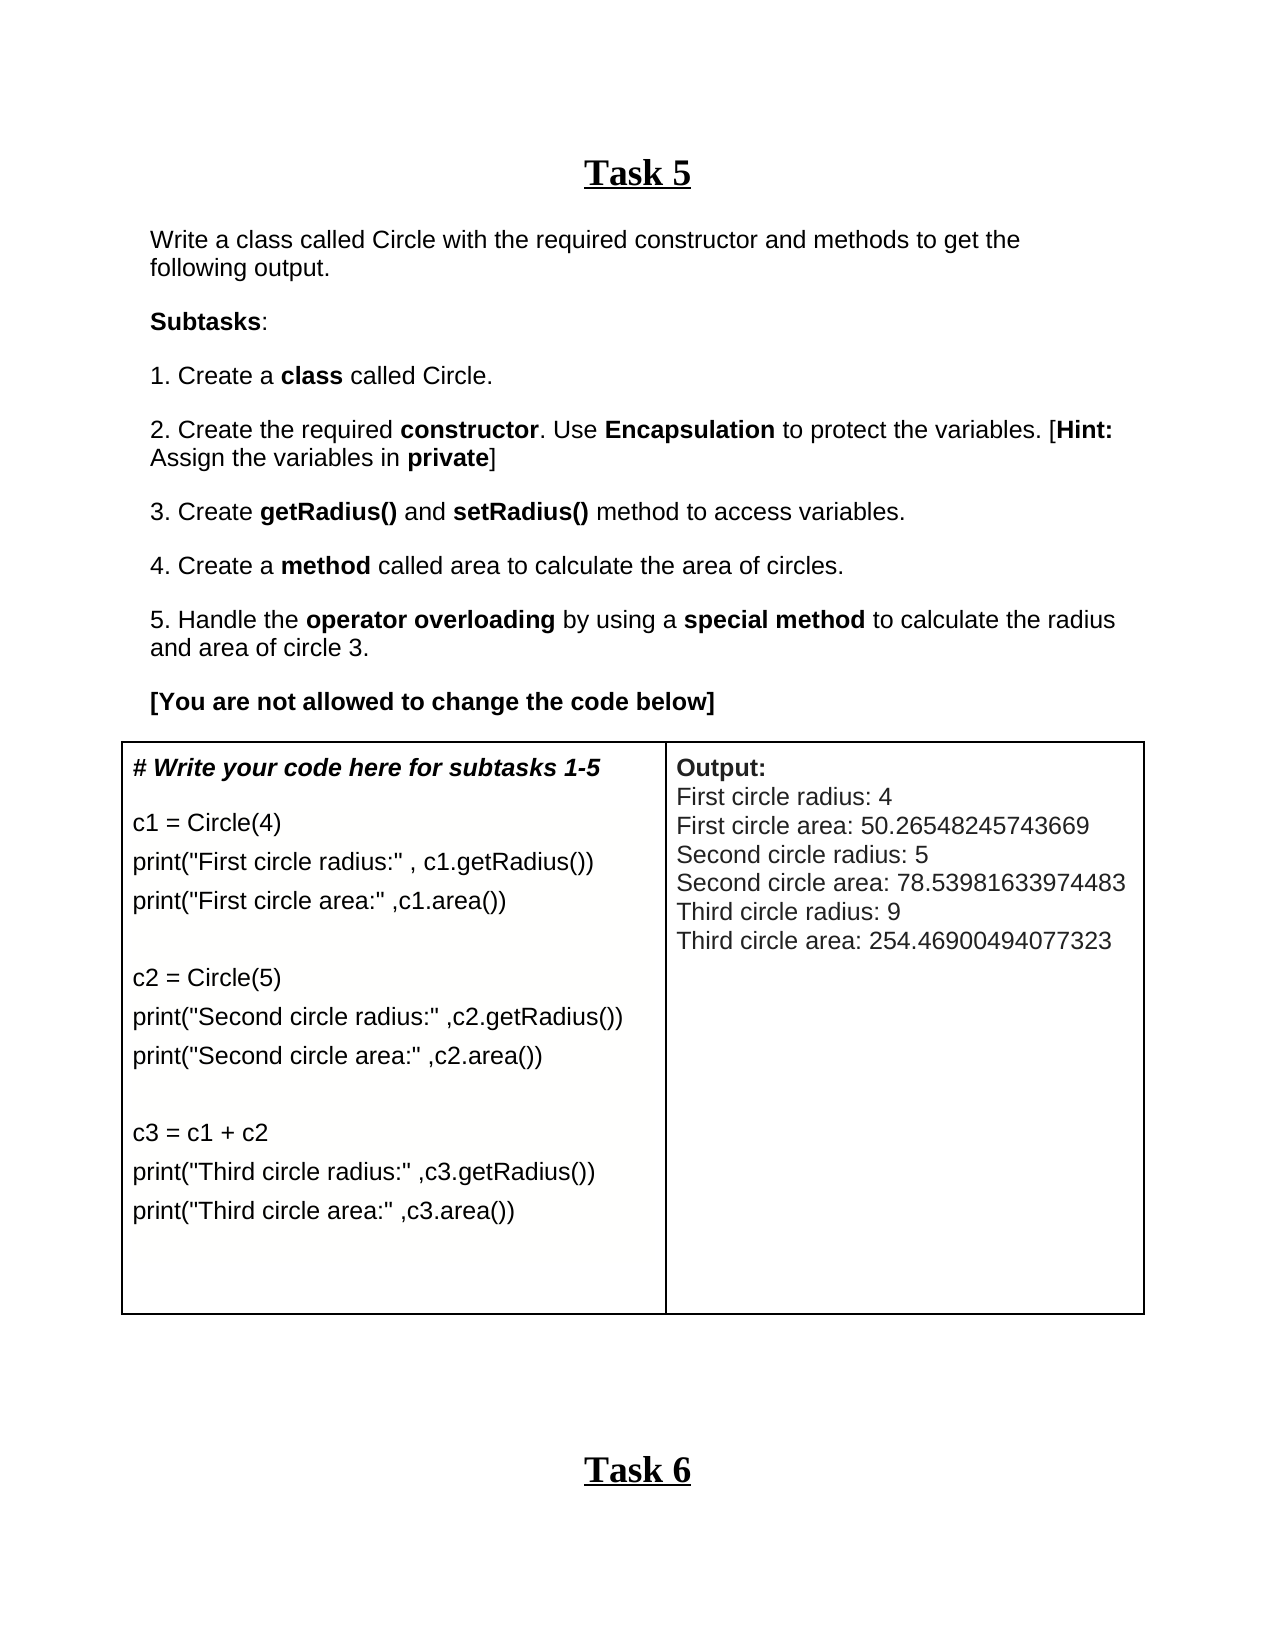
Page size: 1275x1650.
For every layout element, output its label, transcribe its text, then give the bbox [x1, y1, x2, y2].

table_header Output: First circle radius: 4 First circle area: 50.26548245743669 Second circle radius: 5 Second circle area: 78.53981633974483 Third circle radius: 9 Third circle area: 254.46900494077323 [667, 743, 1143, 1313]
text 1. Create a class called Circle. [150, 361, 1125, 389]
text Task 6 [150, 1447, 1125, 1490]
text Write a class called Circle with the required constructor and methods to get the following output. [150, 224, 1125, 282]
text [You are not allowed to change the code below] [150, 687, 1125, 716]
text 3. Create getRadius() and setRadius() method to access variables. [150, 497, 1125, 526]
text Task 5 [150, 150, 1125, 193]
text Subtasks: [150, 307, 1125, 336]
text 4. Create a method called area to calculate the area of circles. [150, 551, 1125, 579]
text 5. Handle the operator overloading by using a special method to calculate the radius and area of circle 3. [150, 604, 1125, 662]
table_header # Write your code here for subtasks 1-5 c1 = Circle(4) print("First circle radius:" , c1.getRadius()) print("First circle area:" ,c1.area()) c2 = Circle(5) print("Second circle radius:" ,c2.getRadius()) print("Second circle area:" ,c2.area()) c3 = c1 + c2 print("Third circle radius:" ,c3.getRadius()) print("Third circle area:" ,c3.area()) [123, 743, 665, 1313]
text 2. Create the required constructor. Use Encapsulation to protect the variables. [Hint: Assign the variables in private] [150, 414, 1125, 472]
